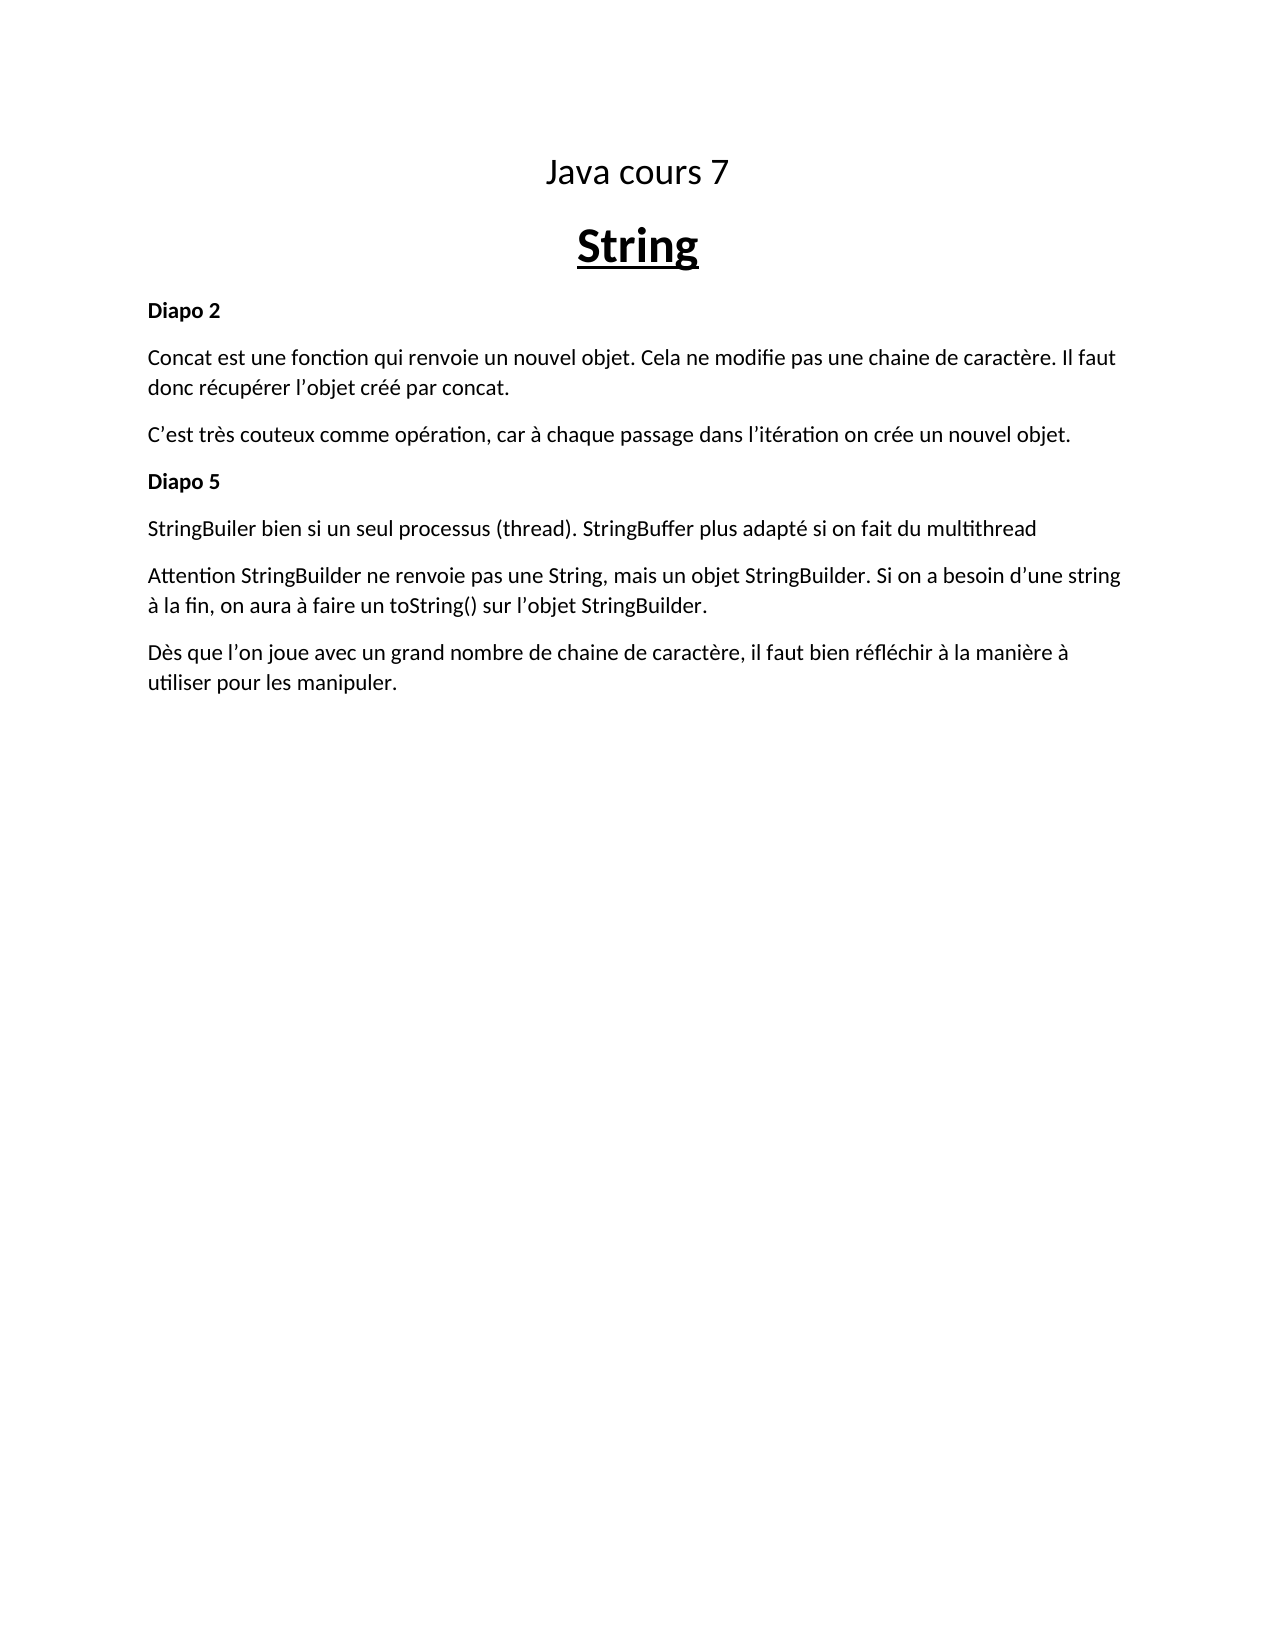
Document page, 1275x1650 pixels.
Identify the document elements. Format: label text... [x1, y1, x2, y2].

text Diapo 2 [148, 296, 1127, 324]
text C’est très couteux comme opération, car à chaque passage dans l’itération on crée un nouvel objet. [148, 420, 1127, 448]
text StringBuiler bien si un seul processus (thread). StringBuffer plus adapté si on fait du multithread [148, 514, 1127, 542]
text Java cours 7 [148, 148, 1127, 193]
text String [148, 214, 1127, 275]
text Concat est une fonction qui renvoie un nouvel objet. Cela ne modifie pas une chaine de caractère. Il faut donc récupérer l’objet créé par concat. [148, 343, 1127, 401]
text Diapo 5 [148, 467, 1127, 495]
text Attention StringBuilder ne renvoie pas une String, mais un objet StringBuilder. Si on a besoin d’une string à la fin, on aura à faire un toString() sur l’objet StringBuilder. [148, 561, 1127, 619]
text Dès que l’on joue avec un grand nombre de chaine de caractère, il faut bien réfléchir à la manière à utiliser pour les manipuler. [148, 638, 1127, 696]
